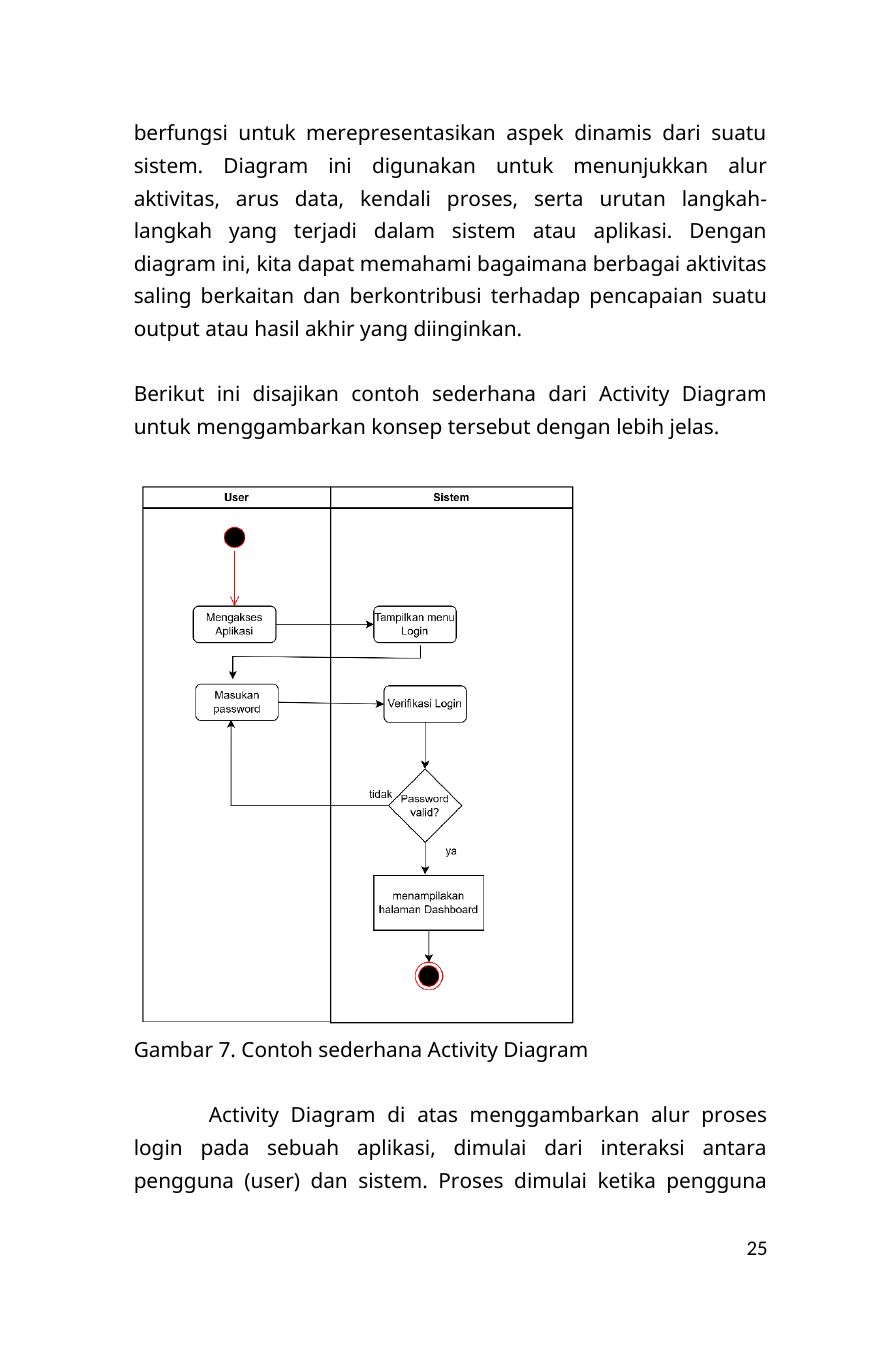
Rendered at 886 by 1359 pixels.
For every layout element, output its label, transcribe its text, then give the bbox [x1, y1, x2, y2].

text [133, 1101, 767, 1194]
picture [133, 477, 582, 1032]
text Berikut ini disajikan contoh sederhana dari Activity Diagram untuk menggambarkan konsep tersebut dengan lebih jelas. [133, 379, 767, 440]
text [133, 118, 767, 343]
text Gambar 7. Contoh sederhana Activity Diagram [133, 1035, 767, 1064]
